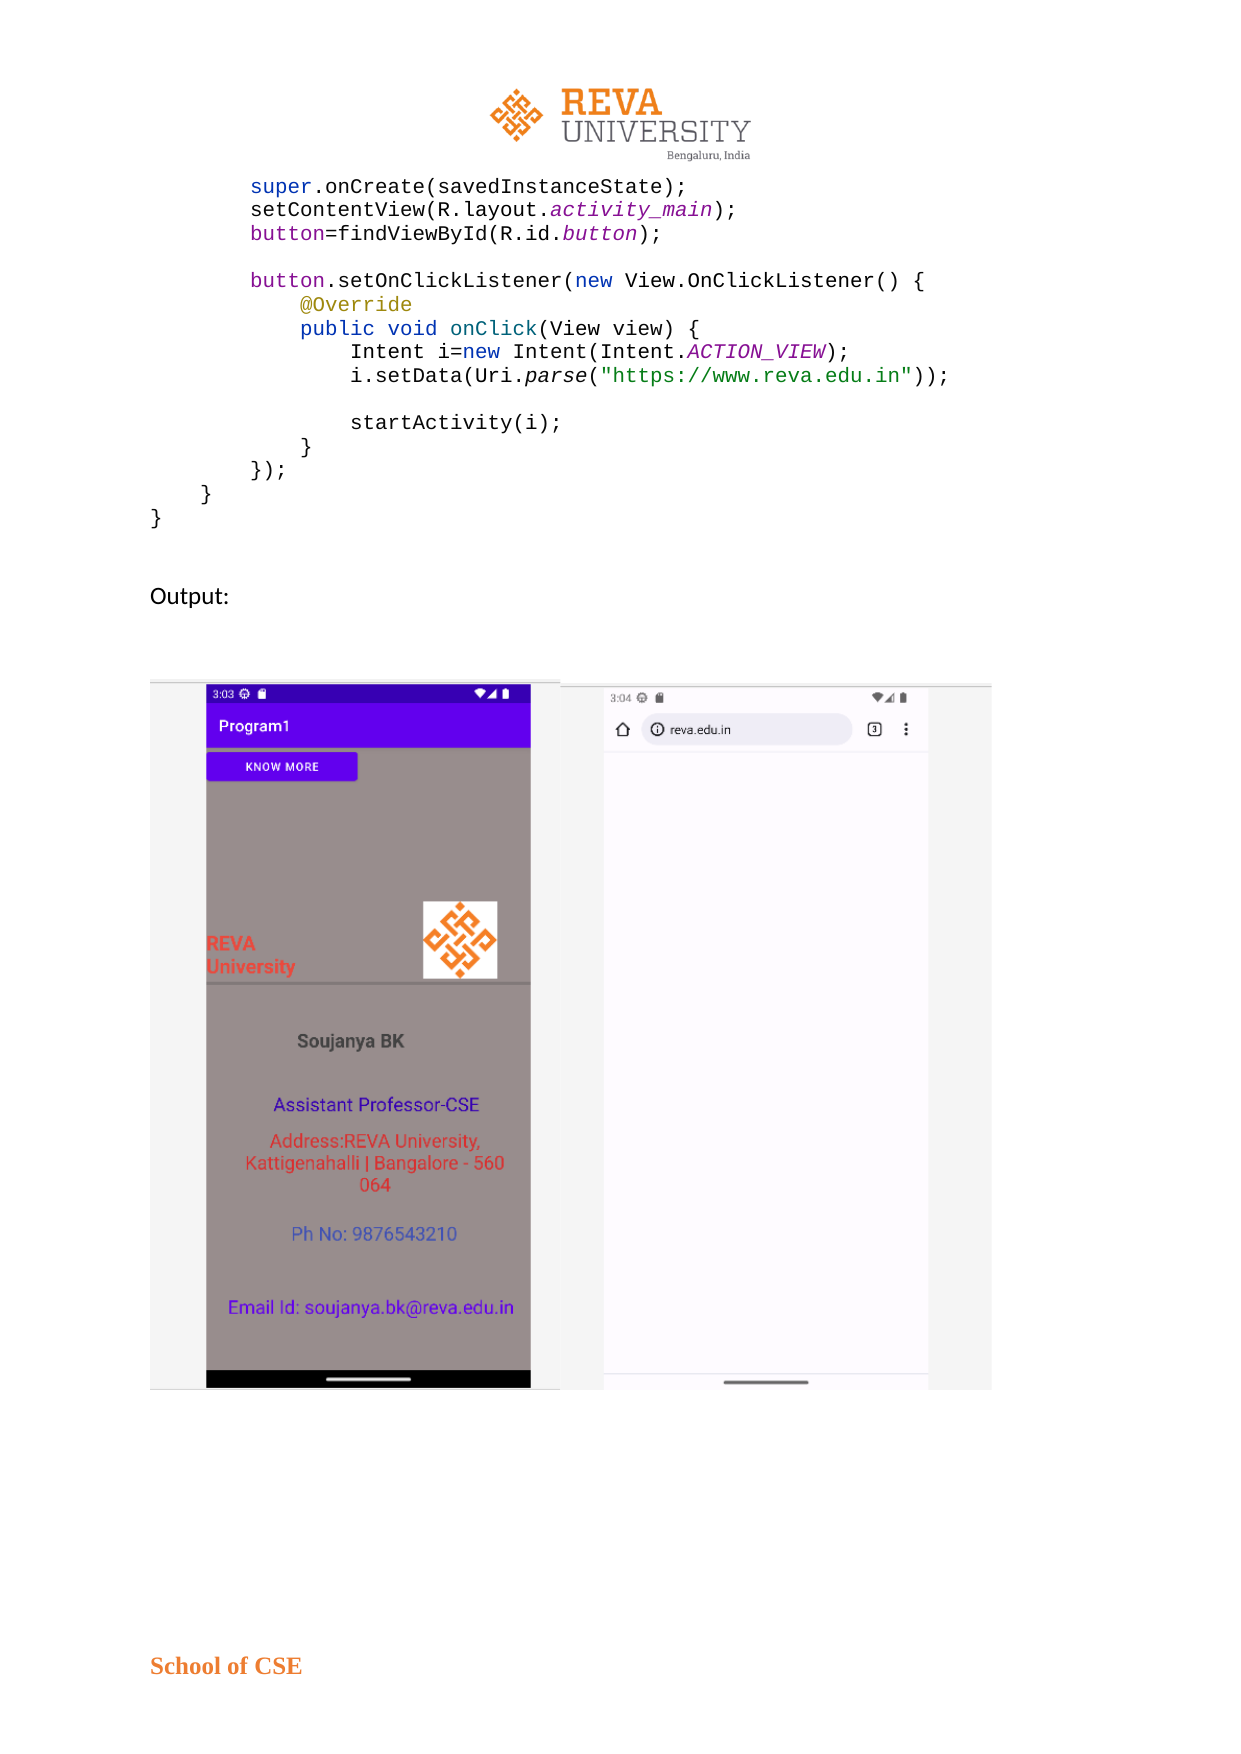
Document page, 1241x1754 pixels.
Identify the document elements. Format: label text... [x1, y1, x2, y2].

picture [483, 73, 757, 176]
picture [150, 679, 992, 1390]
text Output: [150, 580, 1090, 610]
